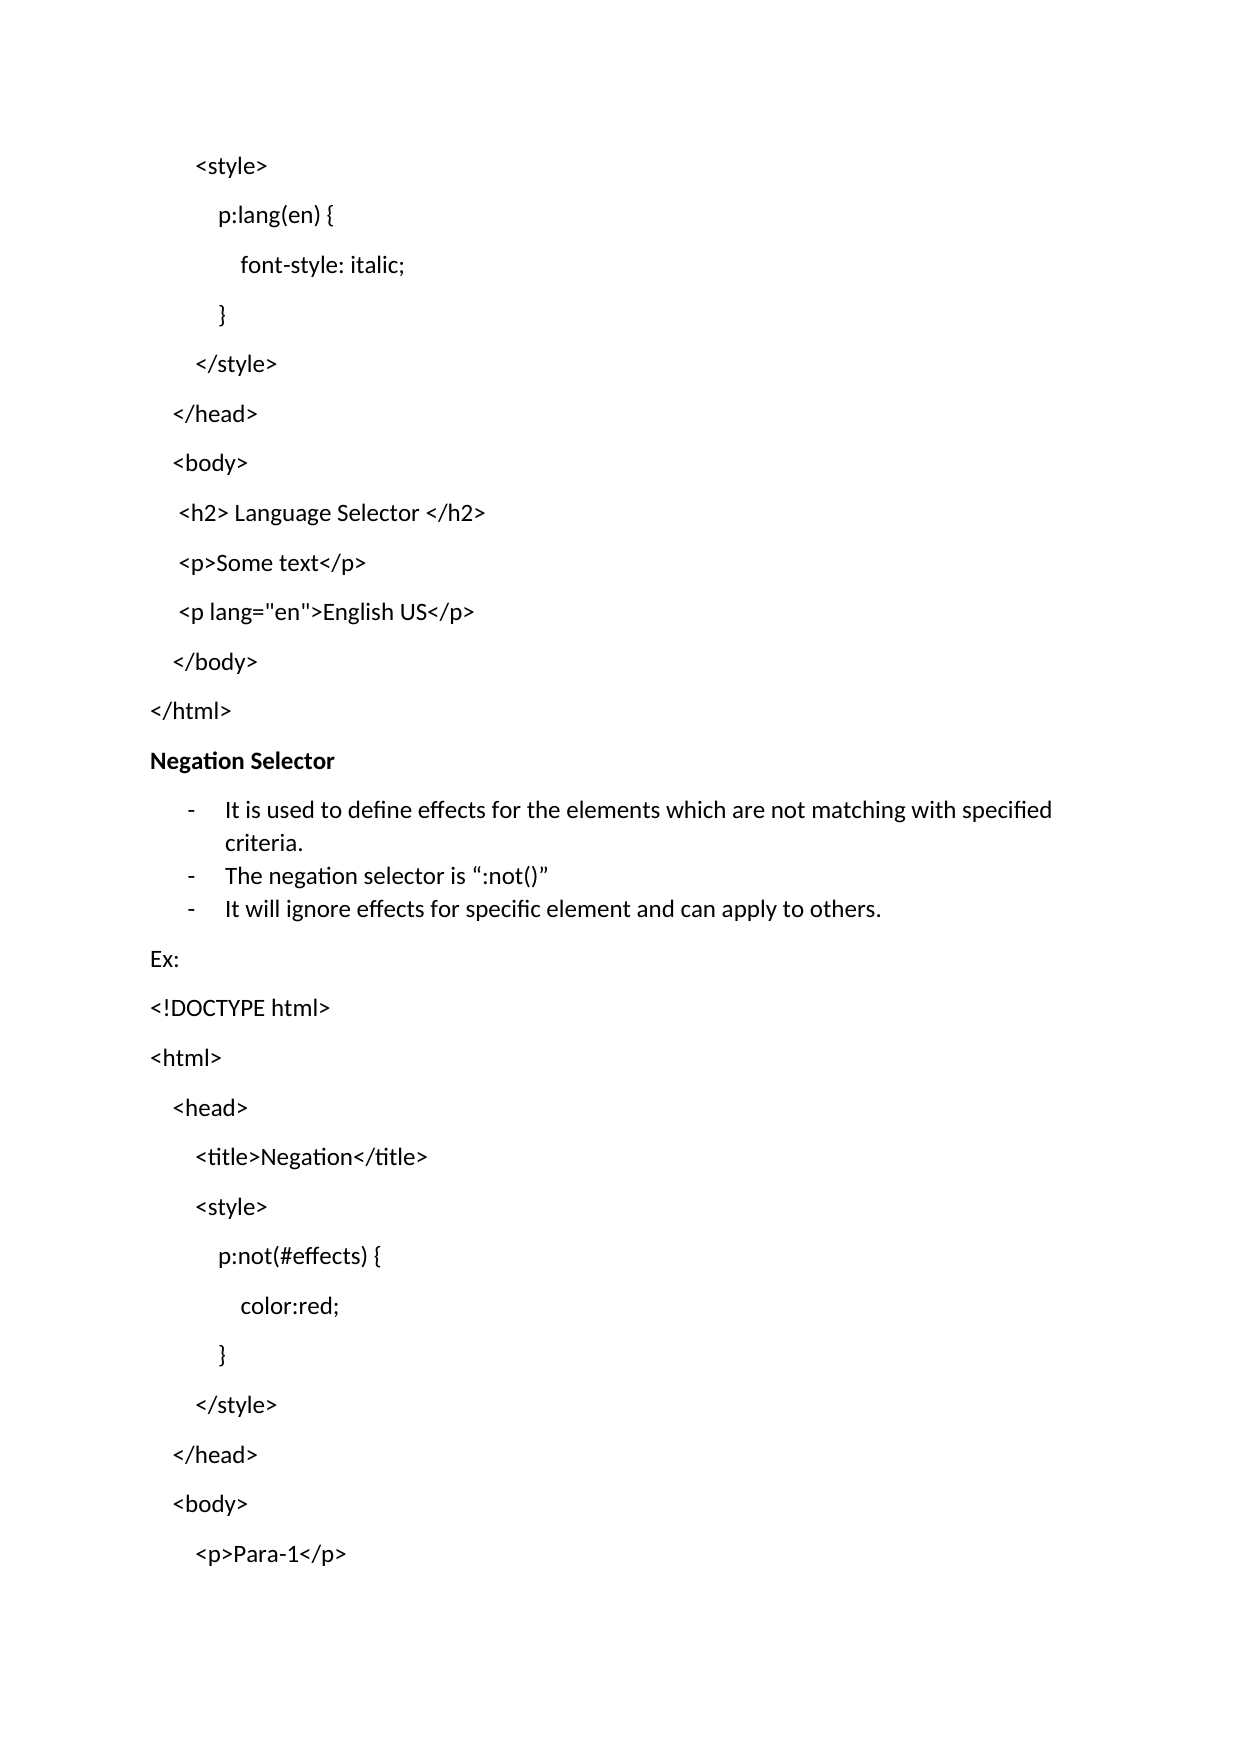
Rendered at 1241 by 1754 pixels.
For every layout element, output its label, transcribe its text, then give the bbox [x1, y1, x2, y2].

text color:red; [150, 1290, 1090, 1321]
text <body> [150, 447, 1090, 478]
text </html> [150, 695, 1090, 726]
text font-style: italic; [150, 249, 1090, 280]
list It is used to define effects for the elements which are not matching with specified criteria. [187, 794, 1090, 858]
text } [150, 299, 1090, 329]
text } [150, 1339, 1090, 1370]
text p:lang(en) { [150, 199, 1090, 230]
text <body> [150, 1488, 1090, 1519]
text <style> [150, 150, 1090, 181]
text <p lang="en">English US</p> [150, 596, 1090, 627]
text <title>Negation</title> [150, 1141, 1090, 1172]
text <h2> Language Selector </h2> [150, 497, 1090, 528]
text Negation Selector [150, 745, 1090, 776]
text <p>Para-1</p> [150, 1538, 1090, 1568]
text <head> [150, 1092, 1090, 1122]
text Ex: [150, 943, 1090, 973]
text <html> [150, 1042, 1090, 1073]
text p:not(#effects) { [150, 1240, 1090, 1271]
text <!DOCTYPE html> [150, 992, 1090, 1023]
text </style> [150, 1389, 1090, 1420]
list The negation selector is “:not()” [187, 860, 1090, 891]
text <p>Some text</p> [150, 547, 1090, 577]
text </style> [150, 348, 1090, 379]
text <style> [150, 1191, 1090, 1221]
text </body> [150, 646, 1090, 676]
text </head> [150, 1439, 1090, 1469]
list It will ignore effects for specific element and can apply to others. [187, 893, 1090, 924]
text </head> [150, 398, 1090, 428]
